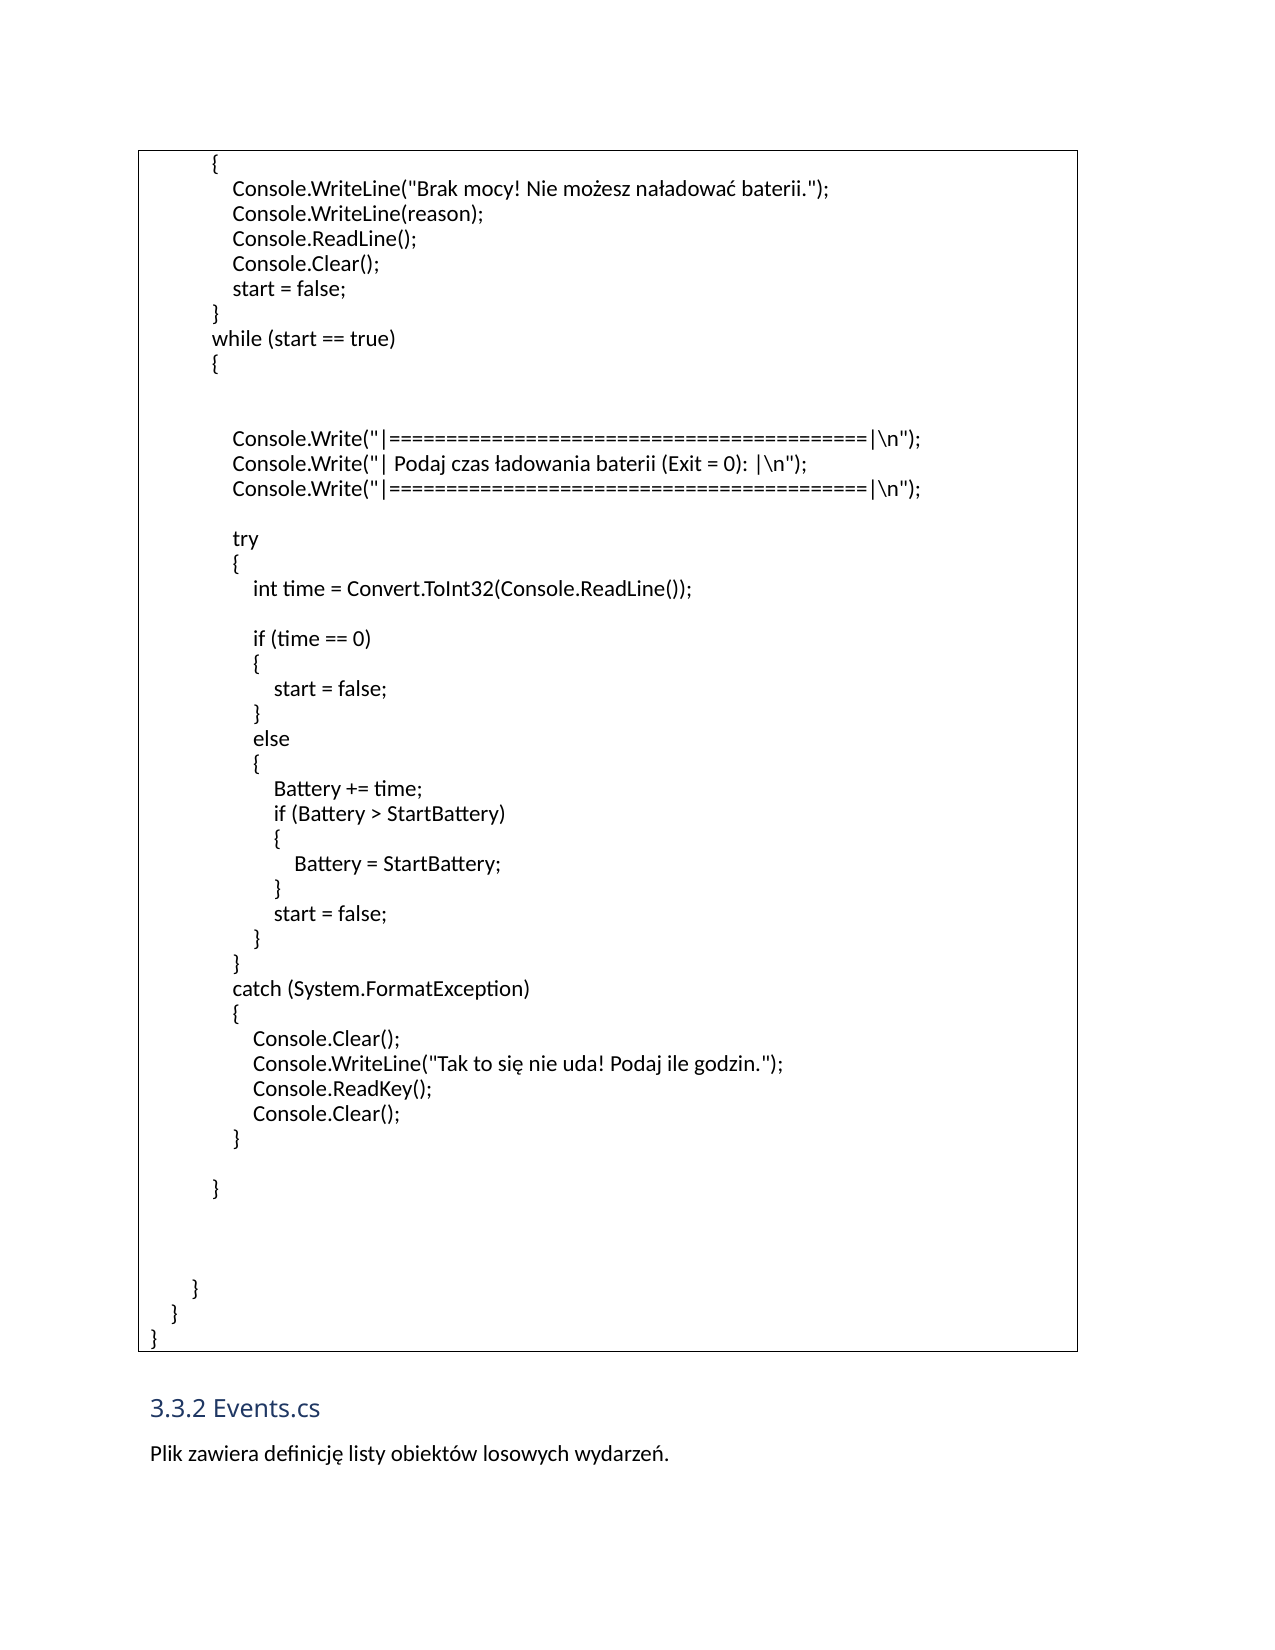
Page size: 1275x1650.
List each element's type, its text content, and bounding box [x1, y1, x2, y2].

text 3.3.2 Events.cs [150, 1396, 1125, 1423]
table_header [139, 151, 1077, 1351]
text Plik zawiera definicję listy obiektów losowych wydarzeń. [150, 1439, 1125, 1466]
